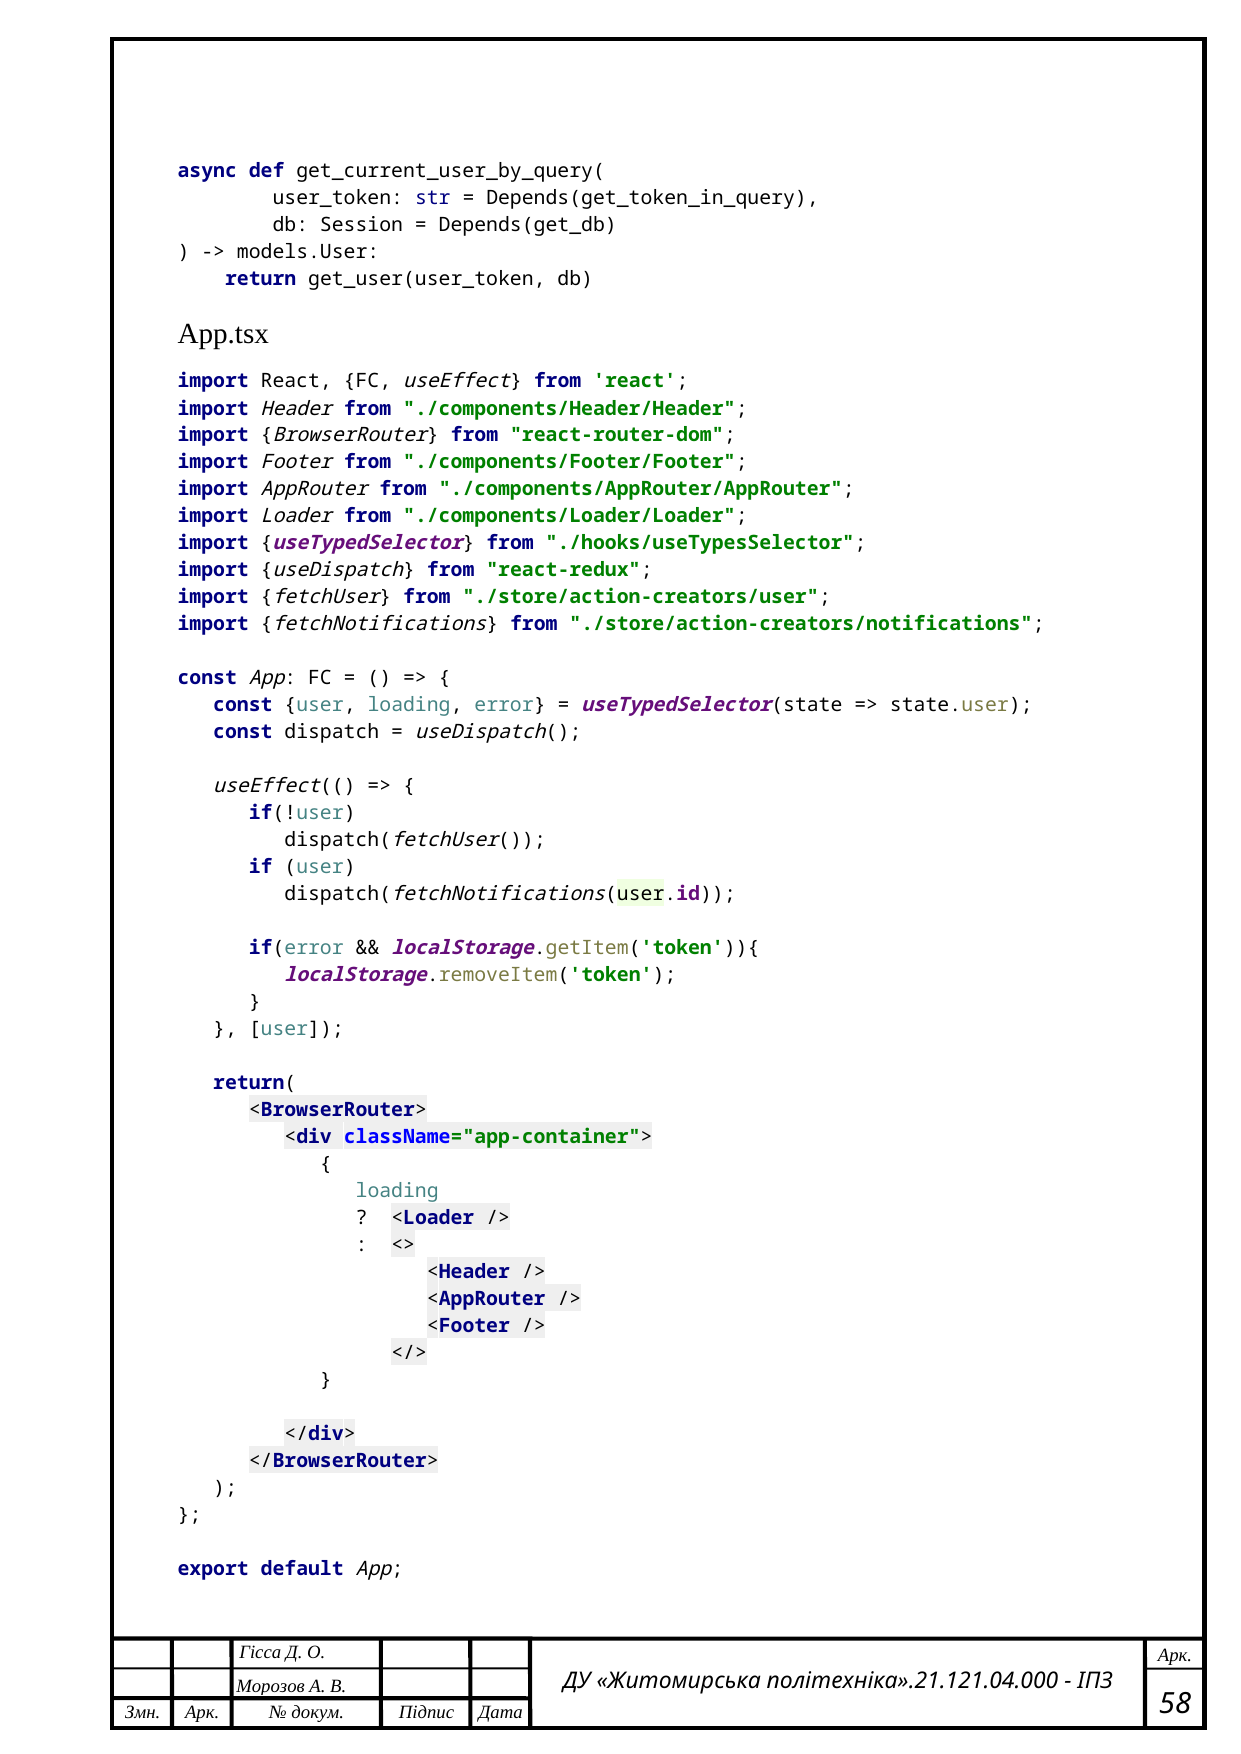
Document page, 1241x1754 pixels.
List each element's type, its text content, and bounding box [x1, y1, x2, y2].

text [177, 103, 1152, 291]
text import React, {FC, useEffect} from 'react'; import Header from "./components/Header/Header"; import {BrowserRouter} from "react-router-dom"; import Footer from "./components/Footer/Footer"; import AppRouter from "./components/AppRouter/AppRouter"; import Loader from "./components/Loader/Loader"; import {useTypedSelector} from "./hooks/useTypesSelector"; import {useDispatch} from "react-redux"; import {fetchUser} from "./store/action-creators/user"; import {fetchNotifications} from "./store/action-creators/notifications"; const App: FC = () => { const {user, loading, error} = useTypedSelector(state => state.user); const dispatch = useDispatch(); useEffect(() => { if(!user) dispatch(fetchUser()); if (user) dispatch(fetchNotifications(user.id)); if(error && localStorage.getItem('token')){ localStorage.removeItem('token'); } }, [user]); return( <BrowserRouter> <div className="app-container"> { loading ? <Loader /> : <> <Header /> <AppRouter /> <Footer /> </> } </div> </BrowserRouter> ); }; export default App; [177, 367, 1152, 1581]
text App.tsx [177, 316, 1152, 350]
